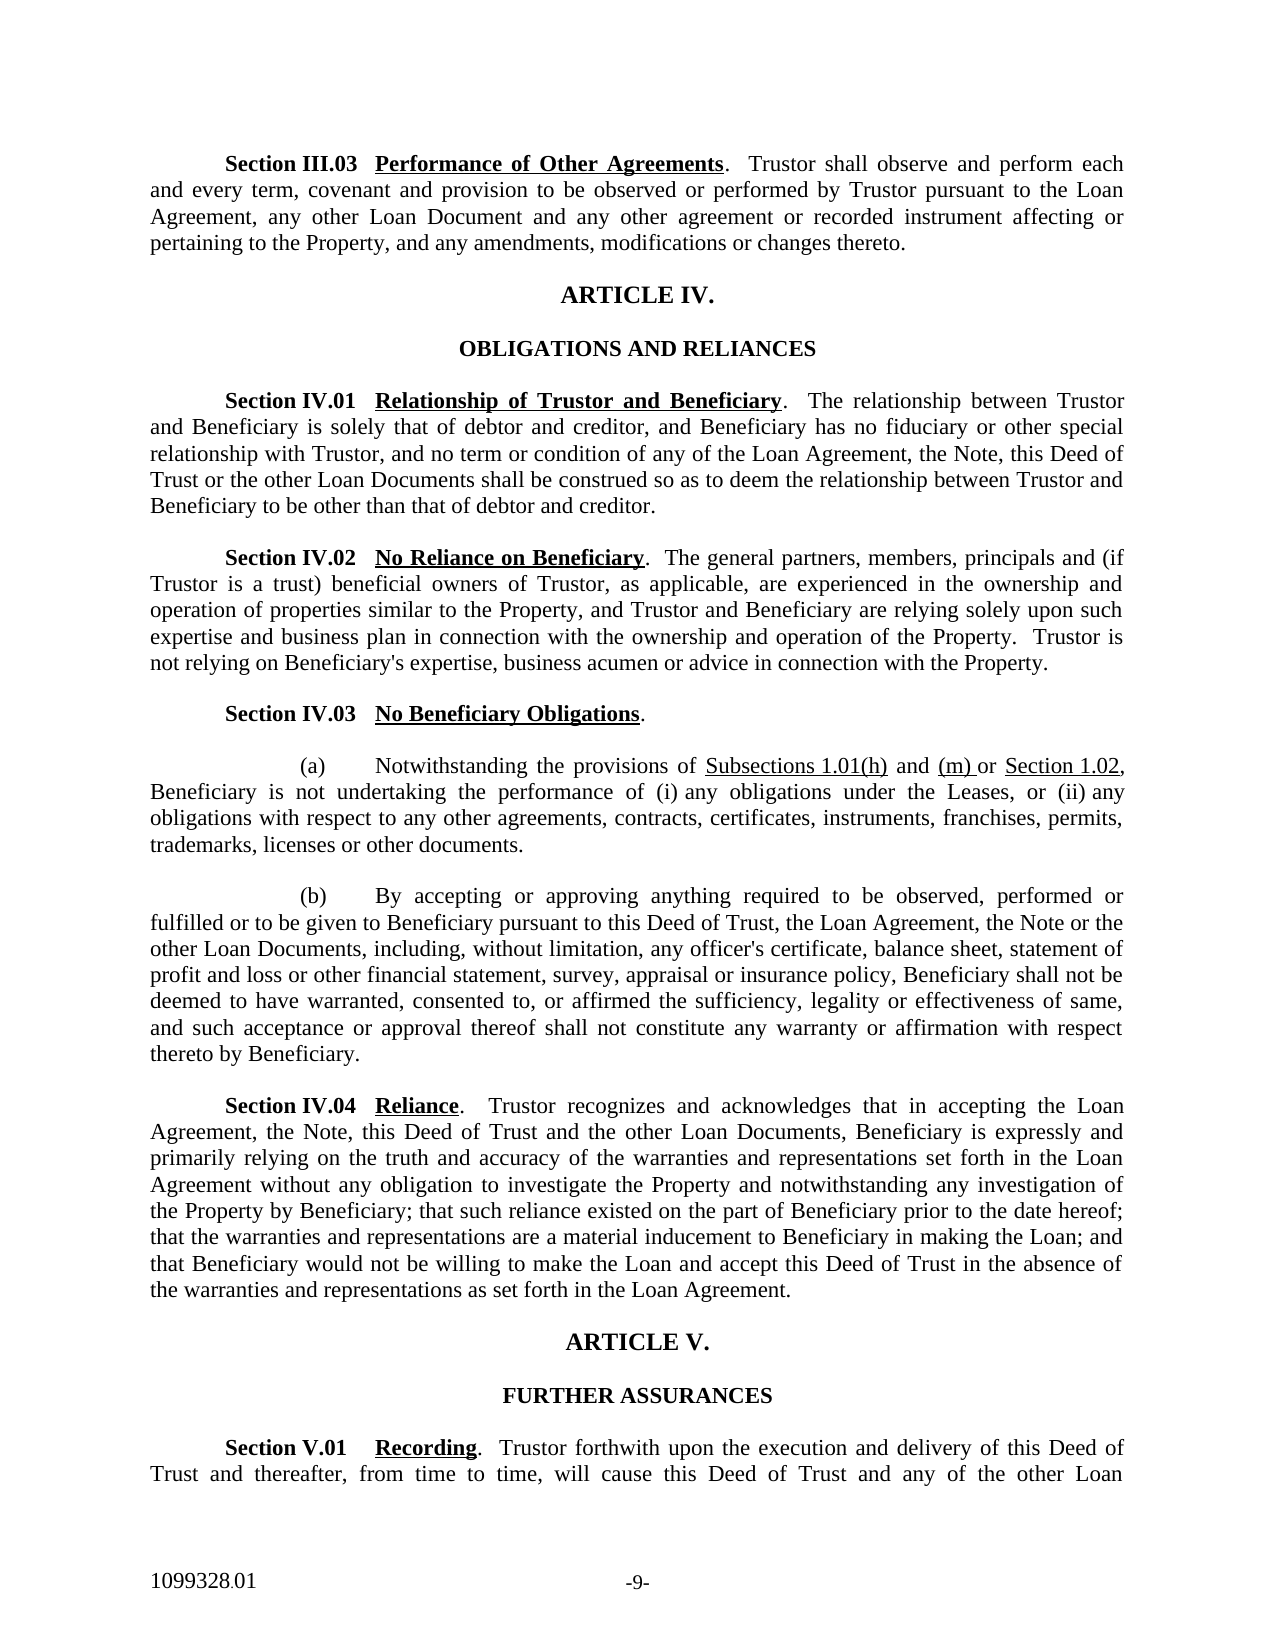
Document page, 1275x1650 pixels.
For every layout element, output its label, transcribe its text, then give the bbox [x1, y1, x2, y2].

subtitle No Reliance on Beneficiary. The general partners, members, principals and (if Trustor is a trust) beneficial owners of Trustor, as applicable, are experienced in the ownership and operation of properties similar to the Property, and Trustor and Beneficiary are relying solely upon such expertise and business plan in connection with the ownership and operation of the Property. Trustor is not relying on Beneficiary's expertise, business acumen or advice in connection with the Property. [150, 544, 1125, 675]
subtitle No Beneficiary Obligations. [150, 700, 1125, 727]
subtitle FURTHER ASSURANCES [150, 1327, 1125, 1409]
subtitle Performance of Other Agreements. Trustor shall observe and perform each and every term, covenant and provision to be observed or performed by Trustor pursuant to the Loan Agreement, any other Loan Document and any other agreement or recorded instrument affecting or pertaining to the Property, and any amendments, modifications or changes thereto. [150, 150, 1125, 255]
subtitle By accepting or approving anything required to be observed, performed or fulfilled or to be given to Beneficiary pursuant to this Deed of Trust, the Loan Agreement, the Note or the other Loan Documents, including, without limitation, any officer's certificate, balance sheet, statement of profit and loss or other financial statement, survey, appraisal or insurance policy, Beneficiary shall not be deemed to have warranted, consented to, or affirmed the sufficiency, legality or effectiveness of same, and such acceptance or approval thereof shall not constitute any warranty or affirmation with respect thereto by Beneficiary. [150, 882, 1125, 1067]
subtitle Reliance. Trustor recognizes and acknowledges that in accepting the Loan Agreement, the Note, this Deed of Trust and the other Loan Documents, Beneficiary is expressly and primarily relying on the truth and accuracy of the warranties and representations set forth in the Loan Agreement without any obligation to investigate the Property and notwithstanding any investigation of the Property by Beneficiary; that such reliance existed on the part of Beneficiary prior to the date hereof; that the warranties and representations are a material inducement to Beneficiary in making the Loan; and that Beneficiary would not be willing to make the Loan and accept this Deed of Trust in the absence of the warranties and representations as set forth in the Loan Agreement. [150, 1092, 1125, 1302]
subtitle Notwithstanding the provisions of Subsections 1.01(h) and (m) or Section 1.02, Beneficiary is not undertaking the performance of (i) any obligations under the Leases, or (ii) any obligations with respect to any other agreements, contracts, certificates, instruments, franchises, permits, trademarks, licenses or other documents. [150, 752, 1125, 857]
subtitle Relationship of Trustor and Beneficiary. The relationship between Trustor and Beneficiary is solely that of debtor and creditor, and Beneficiary has no fiduciary or other special relationship with Trustor, and no term or condition of any of the Loan Agreement, the Note, this Deed of Trust or the other Loan Documents shall be construed so as to deem the relationship between Trustor and Beneficiary to be other than that of debtor and creditor. [150, 387, 1125, 519]
subtitle OBLIGATIONS AND RELIANCES [150, 280, 1125, 362]
